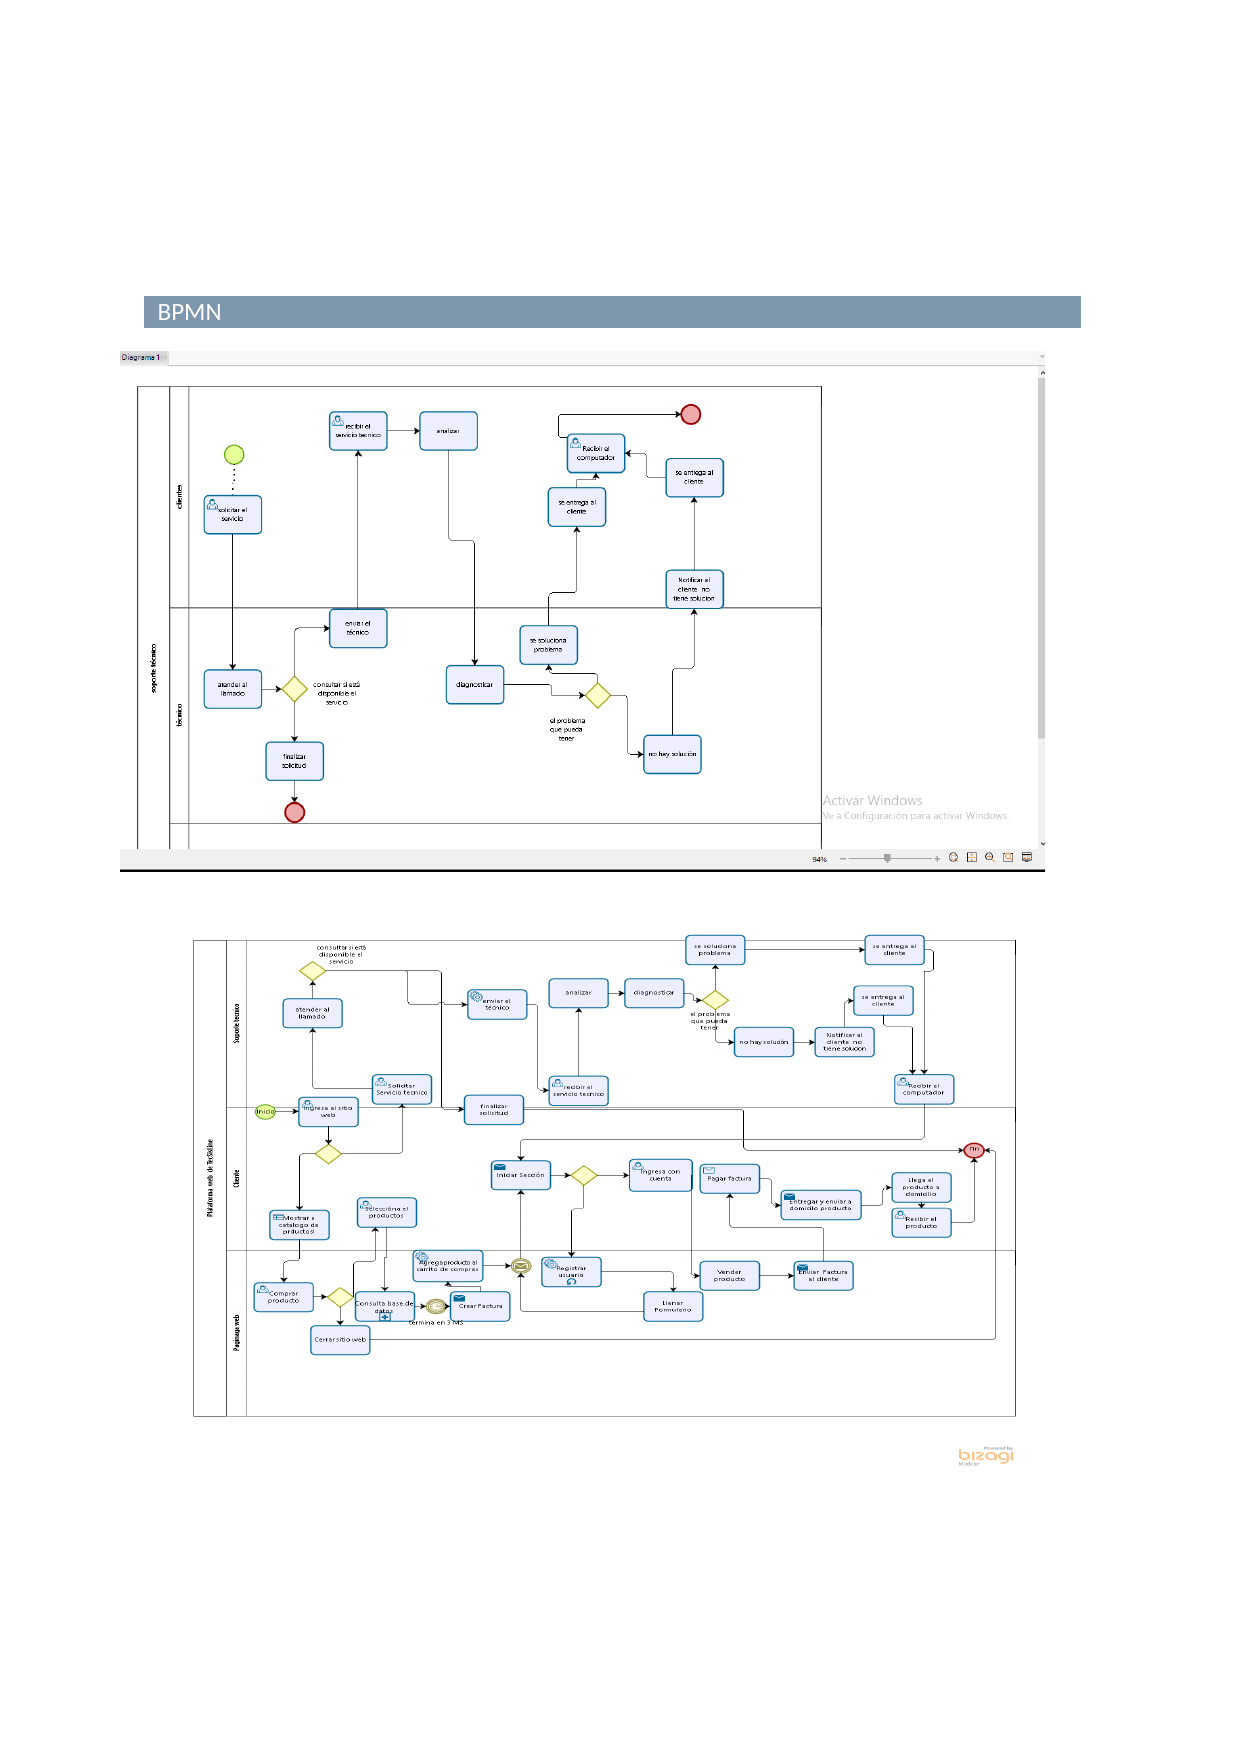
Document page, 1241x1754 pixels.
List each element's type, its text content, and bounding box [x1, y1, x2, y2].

text BPMN [145, 296, 1080, 328]
picture [120, 351, 1046, 872]
picture [180, 926, 1028, 1471]
